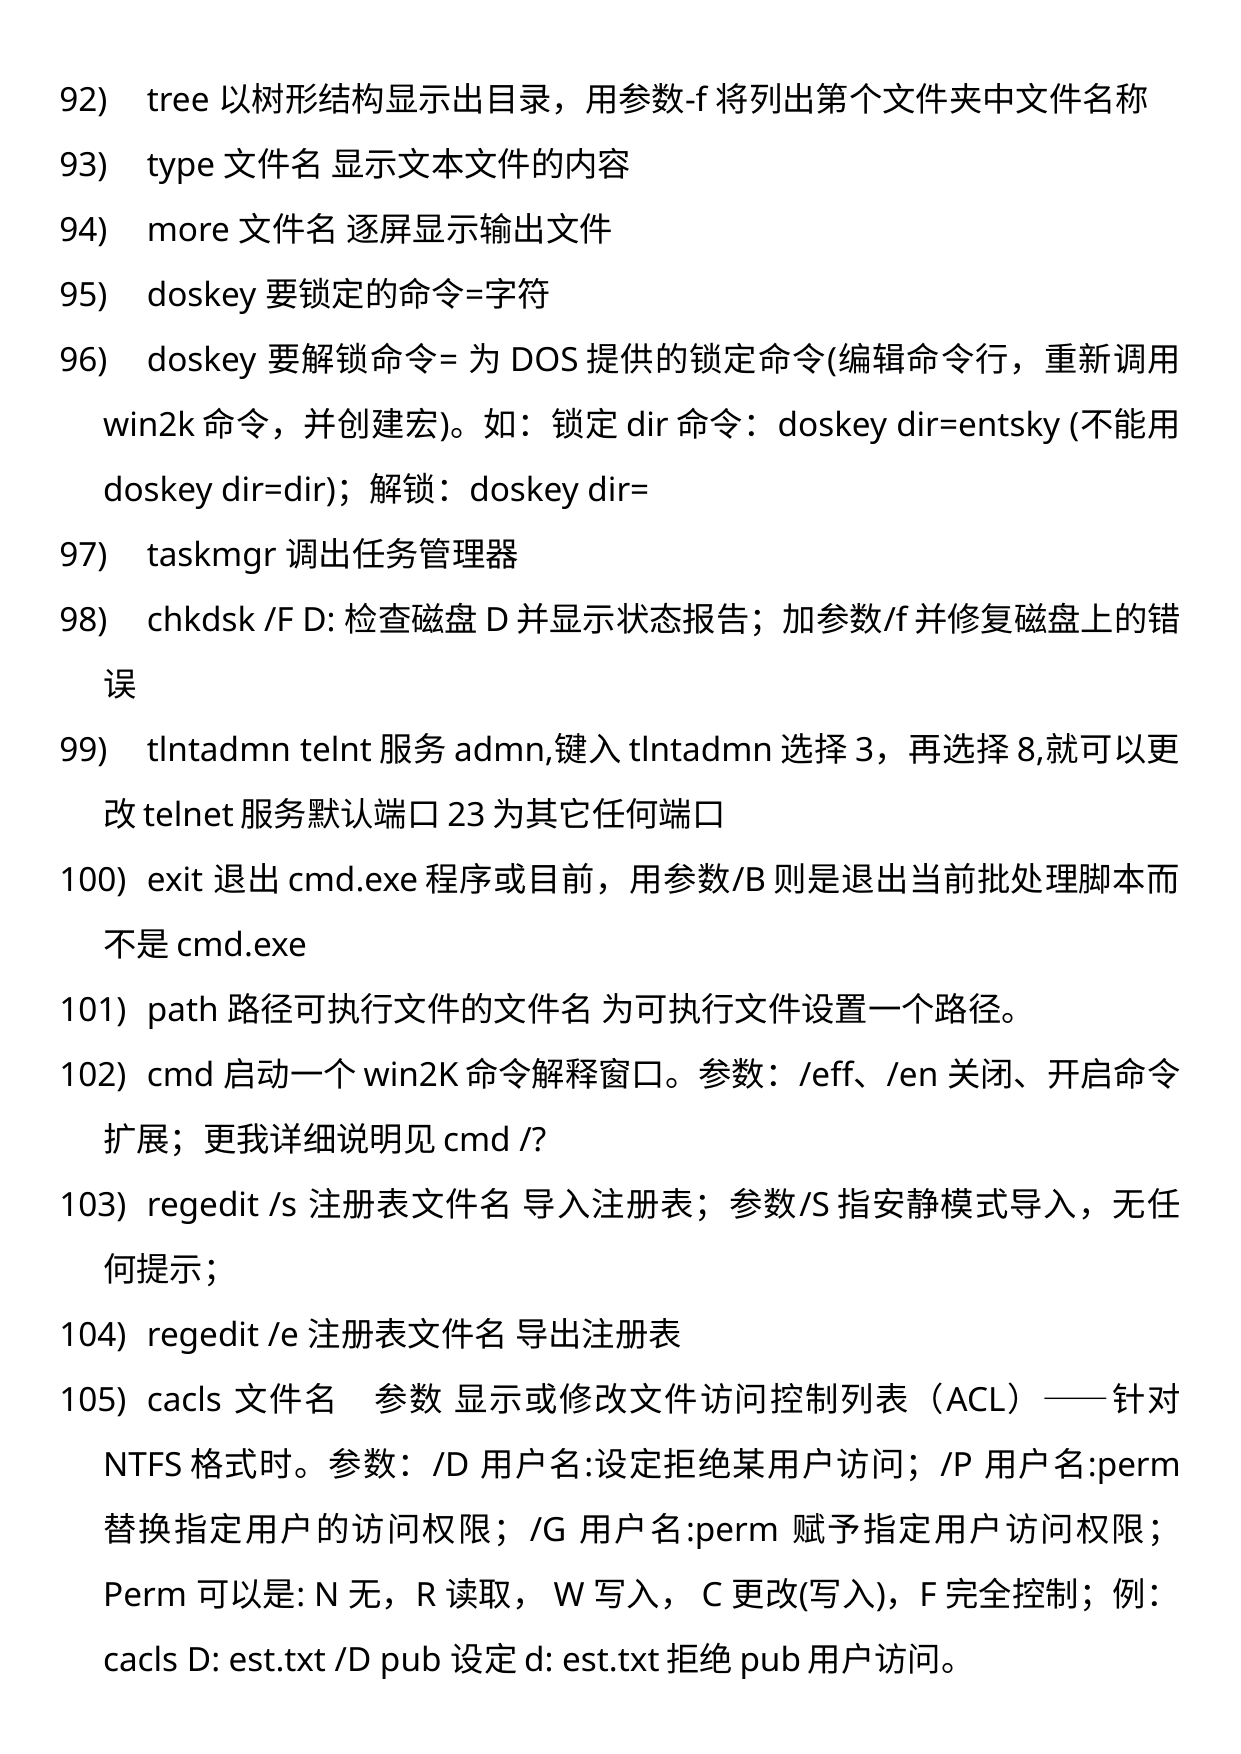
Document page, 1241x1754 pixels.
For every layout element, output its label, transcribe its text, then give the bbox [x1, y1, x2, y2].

list regedit /e 注册表文件名 导出注册表 [59, 1299, 1181, 1364]
list cacls 文件名 参数 显示或修改文件访问控制列表（ACL）——针对NTFS格式时。参数：/D 用户名:设定拒绝某用户访问；/P 用户名:perm 替换指定用户的访问权限；/G 用户名:perm 赋予指定用户访问权限；Perm 可以是: N 无，R 读取， W 写入， C 更改(写入)，F 完全控制；例：cacls D: est.txt /D pub 设定d: est.txt拒绝pub用户访问。 [59, 1364, 1181, 1689]
list taskmgr 调出任务管理器 [59, 519, 1181, 584]
list chkdsk /F D: 检查磁盘D并显示状态报告；加参数/f并修复磁盘上的错误 [59, 584, 1181, 714]
list tlntadmn telnt服务admn,键入tlntadmn选择3，再选择8,就可以更改telnet服务默认端口23为其它任何端口 [59, 714, 1181, 844]
list type 文件名 显示文本文件的内容 [59, 129, 1181, 194]
list exit 退出cmd.exe程序或目前，用参数/B则是退出当前批处理脚本而不是cmd.exe [59, 844, 1181, 974]
list tree 以树形结构显示出目录，用参数-f 将列出第个文件夹中文件名称 [59, 64, 1181, 129]
list regedit /s 注册表文件名 导入注册表；参数/S指安静模式导入，无任何提示； [59, 1169, 1181, 1299]
list doskey 要锁定的命令=字符 [59, 259, 1181, 324]
list path 路径可执行文件的文件名 为可执行文件设置一个路径。 [59, 974, 1181, 1039]
list more 文件名 逐屏显示输出文件 [59, 194, 1181, 259]
list doskey 要解锁命令= 为DOS提供的锁定命令(编辑命令行，重新调用win2k命令，并创建宏)。如：锁定dir命令：doskey dir=entsky (不能用doskey dir=dir)；解锁：doskey dir= [59, 324, 1181, 519]
list cmd 启动一个win2K命令解释窗口。参数：/eff、/en 关闭、开启命令扩展；更我详细说明见cmd /? [59, 1039, 1181, 1169]
